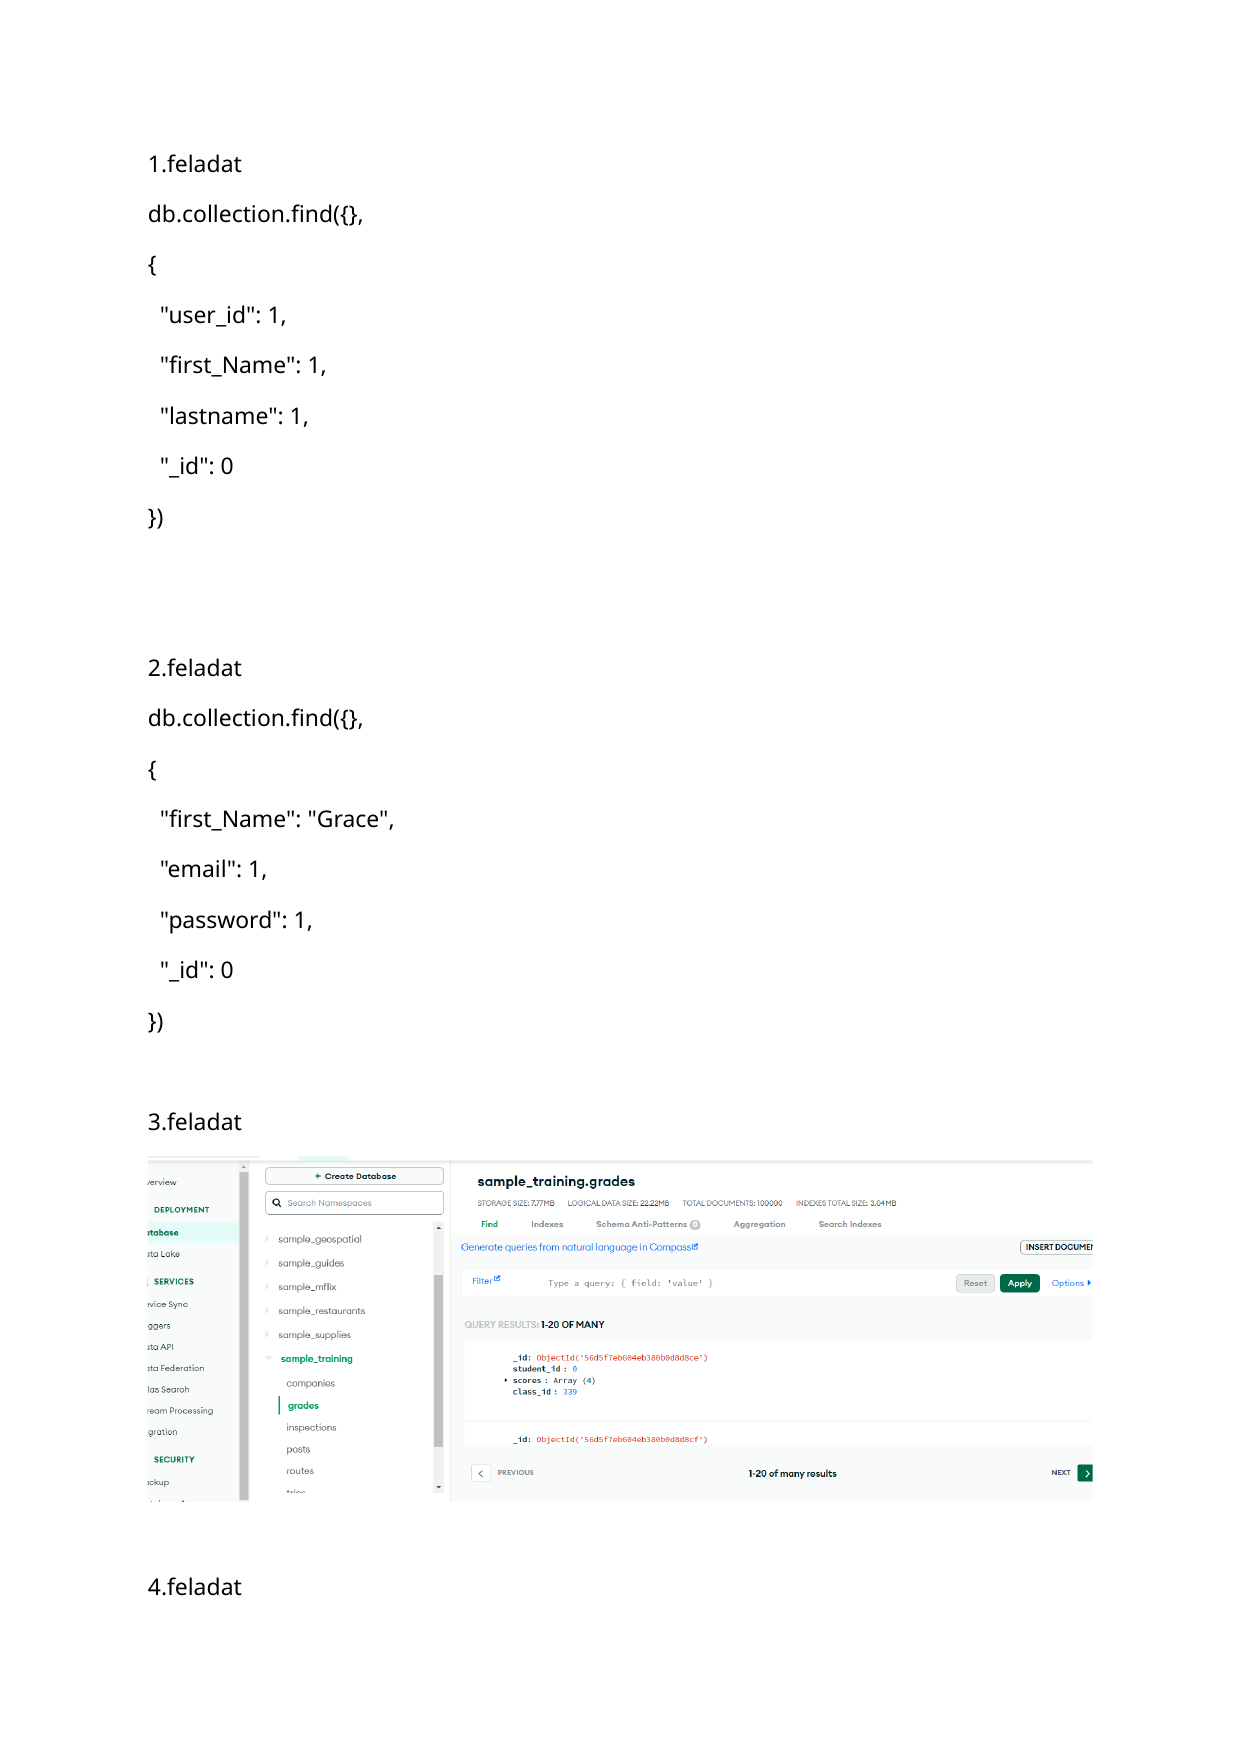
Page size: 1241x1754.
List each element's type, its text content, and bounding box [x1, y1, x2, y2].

text db.collection.find({}, [148, 702, 1093, 733]
text }) [148, 1005, 1093, 1036]
text { [148, 248, 1093, 280]
text { [148, 753, 1093, 784]
text "password": 1, [148, 904, 1093, 935]
text "email": 1, [148, 853, 1093, 885]
text 3.feladat [148, 1106, 1093, 1137]
text "first_Name": "Grace", [148, 803, 1093, 834]
picture [147, 1156, 1093, 1502]
text db.collection.find({}, [148, 198, 1093, 229]
text "user_id": 1, [148, 299, 1093, 330]
text "lastname": 1, [148, 400, 1093, 431]
text "first_Name": 1, [148, 349, 1093, 381]
text 2.feladat [148, 652, 1093, 683]
text 1.feladat [148, 148, 1093, 179]
text }) [148, 501, 1093, 532]
text 4.feladat [148, 1571, 1093, 1602]
text "_id": 0 [148, 954, 1093, 986]
text "_id": 0 [148, 450, 1093, 481]
